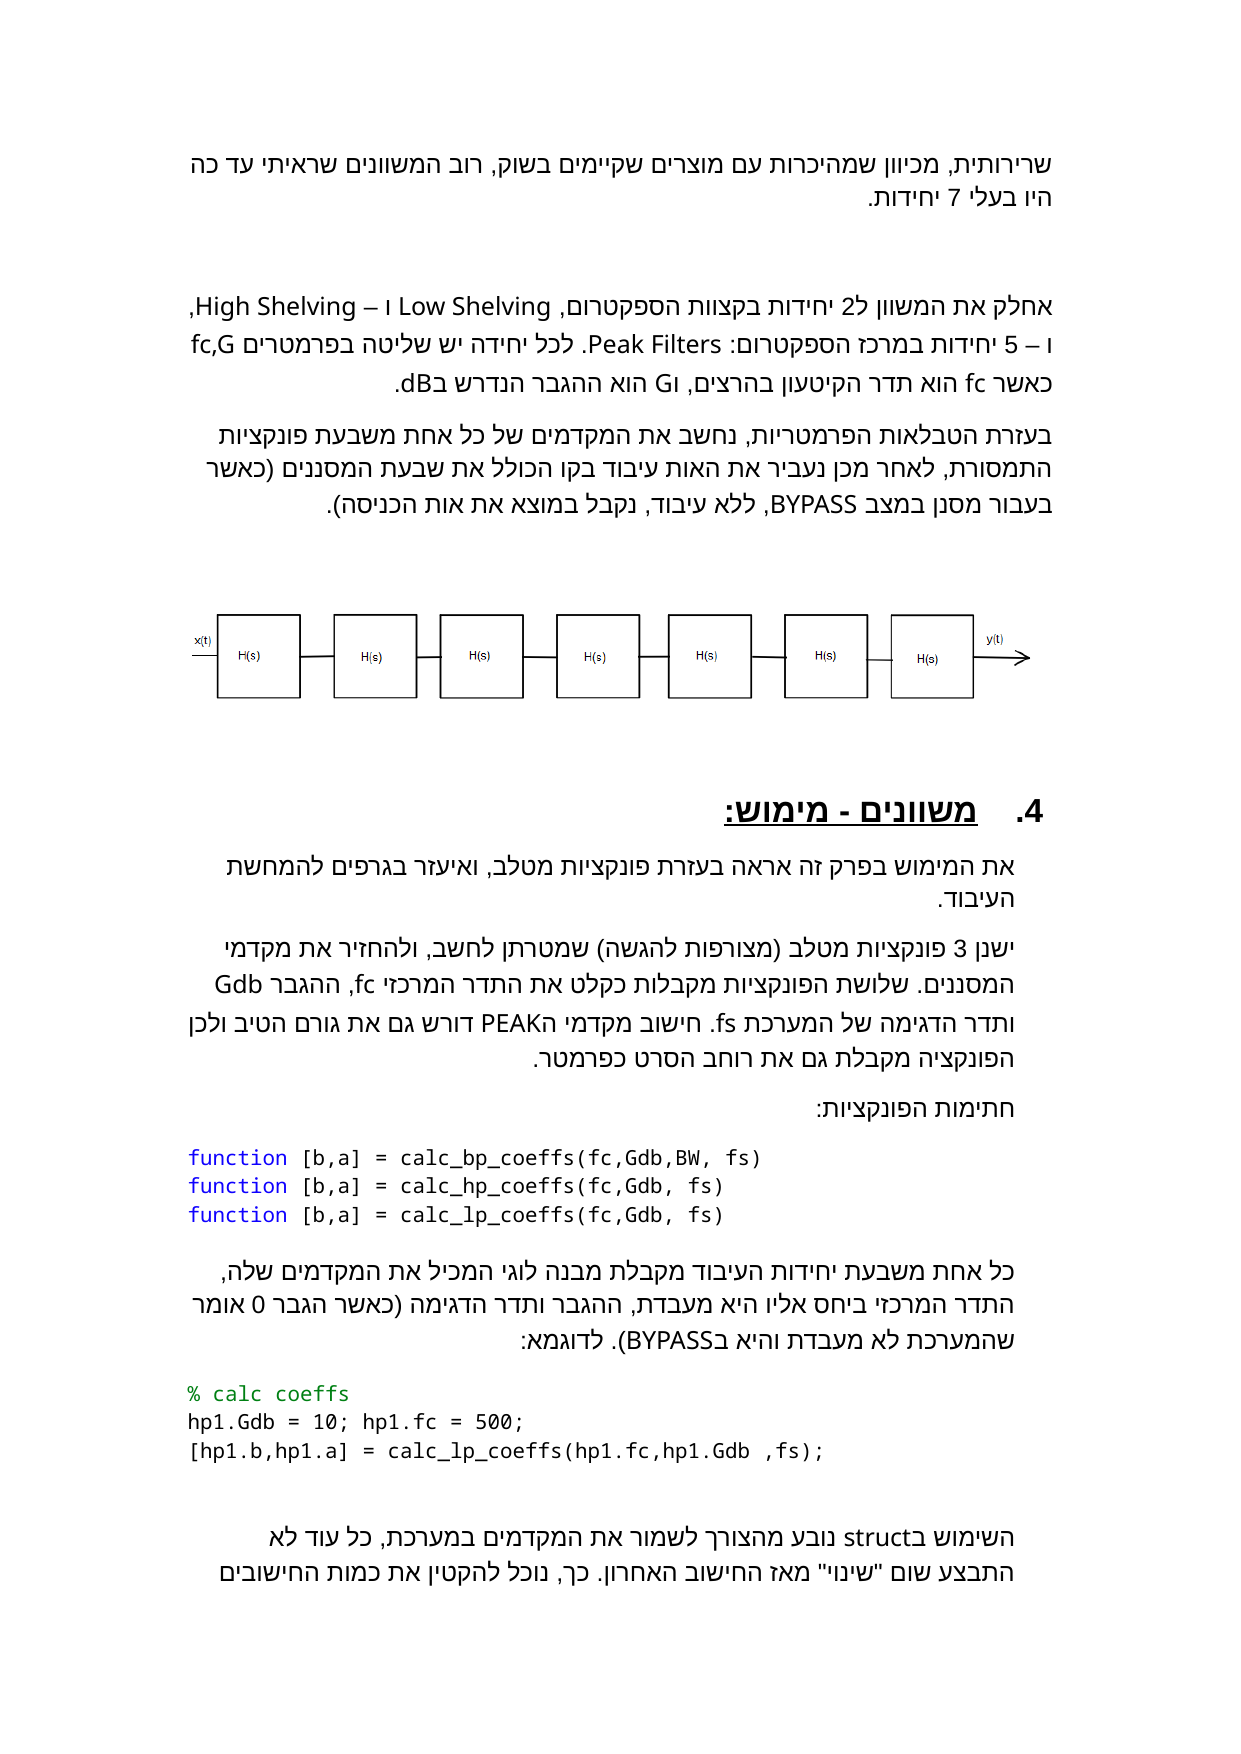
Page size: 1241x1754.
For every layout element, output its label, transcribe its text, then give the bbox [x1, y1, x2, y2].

text בעזרת הטבלאות הפרמטריות, נחשב את המקדמים של כל אחת משבעת פונקציות התמסורת, לאחר מכן נעביר את האות עיבוד בקו הכולל את שבעת המסננים (כאשר בעבור מסנן במצב BYPASS, ללא עיבוד, נקבל במוצא את אות הכניסה). [187, 421, 1053, 521]
text [hp1.b,hp1.a] = calc_lp_coeffs(hp1.fc,hp1.Gdb ,fs); [187, 1436, 1053, 1464]
text את המימוש בפרק זה אראה בעזרת פונקציות מטלב, ואיעזר בגרפים להמחשת העיבוד. [187, 851, 1015, 913]
text אחלק את המשוון ל2 יחידות בקצוות הספקטרום, Low Shelving ו – High Shelving, ו – 5 יחידות במרכז הספקטרום: Peak Filters. לכל יחידה יש שליטה בפרמטרים fc,G כאשר fc הוא תדר הקיטעון בהרצים, וG הוא ההגבר הנדרש בdB. [187, 288, 1053, 399]
text חתימות הפונקציות: [187, 1093, 1015, 1122]
text ישנן 3 פונקציות מטלב (מצורפות להגשה) שמטרתן לחשב, ולהחזיר את מקדמי המסננים. שלושת הפונקציות מקבלות כקלט את התדר המרכזי fc, ההגבר Gdb ותדר הדגימה של המערכת fs. חישוב מקדמי הPEAK דורש גם את גורם הטיב ולכן הפונקציה מקבלת גם את רוחב הסרט כפרמטר. [187, 934, 1015, 1073]
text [187, 150, 1053, 212]
text hp1.Gdb = 10; hp1.fc = 500; [187, 1407, 1053, 1436]
list משוונים - מימוש: [187, 791, 1015, 829]
text function [b,a] = calc_lp_coeffs(fc,Gdb, fs) [187, 1200, 1053, 1228]
text function [b,a] = calc_hp_coeffs(fc,Gdb, fs) [187, 1172, 1053, 1200]
picture [187, 598, 1053, 713]
text כל אחת משבעת יחידות העיבוד מקבלת מבנה לוגי המכיל את המקדמים שלה, התדר המרכזי ביחס אליו היא מעבדת, ההגבר ותדר הדגימה (כאשר הגבר 0 אומר שהמערכת לא מעבדת והיא בBYPASS). לדוגמא: [187, 1257, 1015, 1357]
text % calc coeffs [187, 1379, 1053, 1407]
text function [b,a] = calc_bp_coeffs(fc,Gdb,BW, fs) [187, 1143, 1053, 1172]
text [187, 1520, 1015, 1587]
